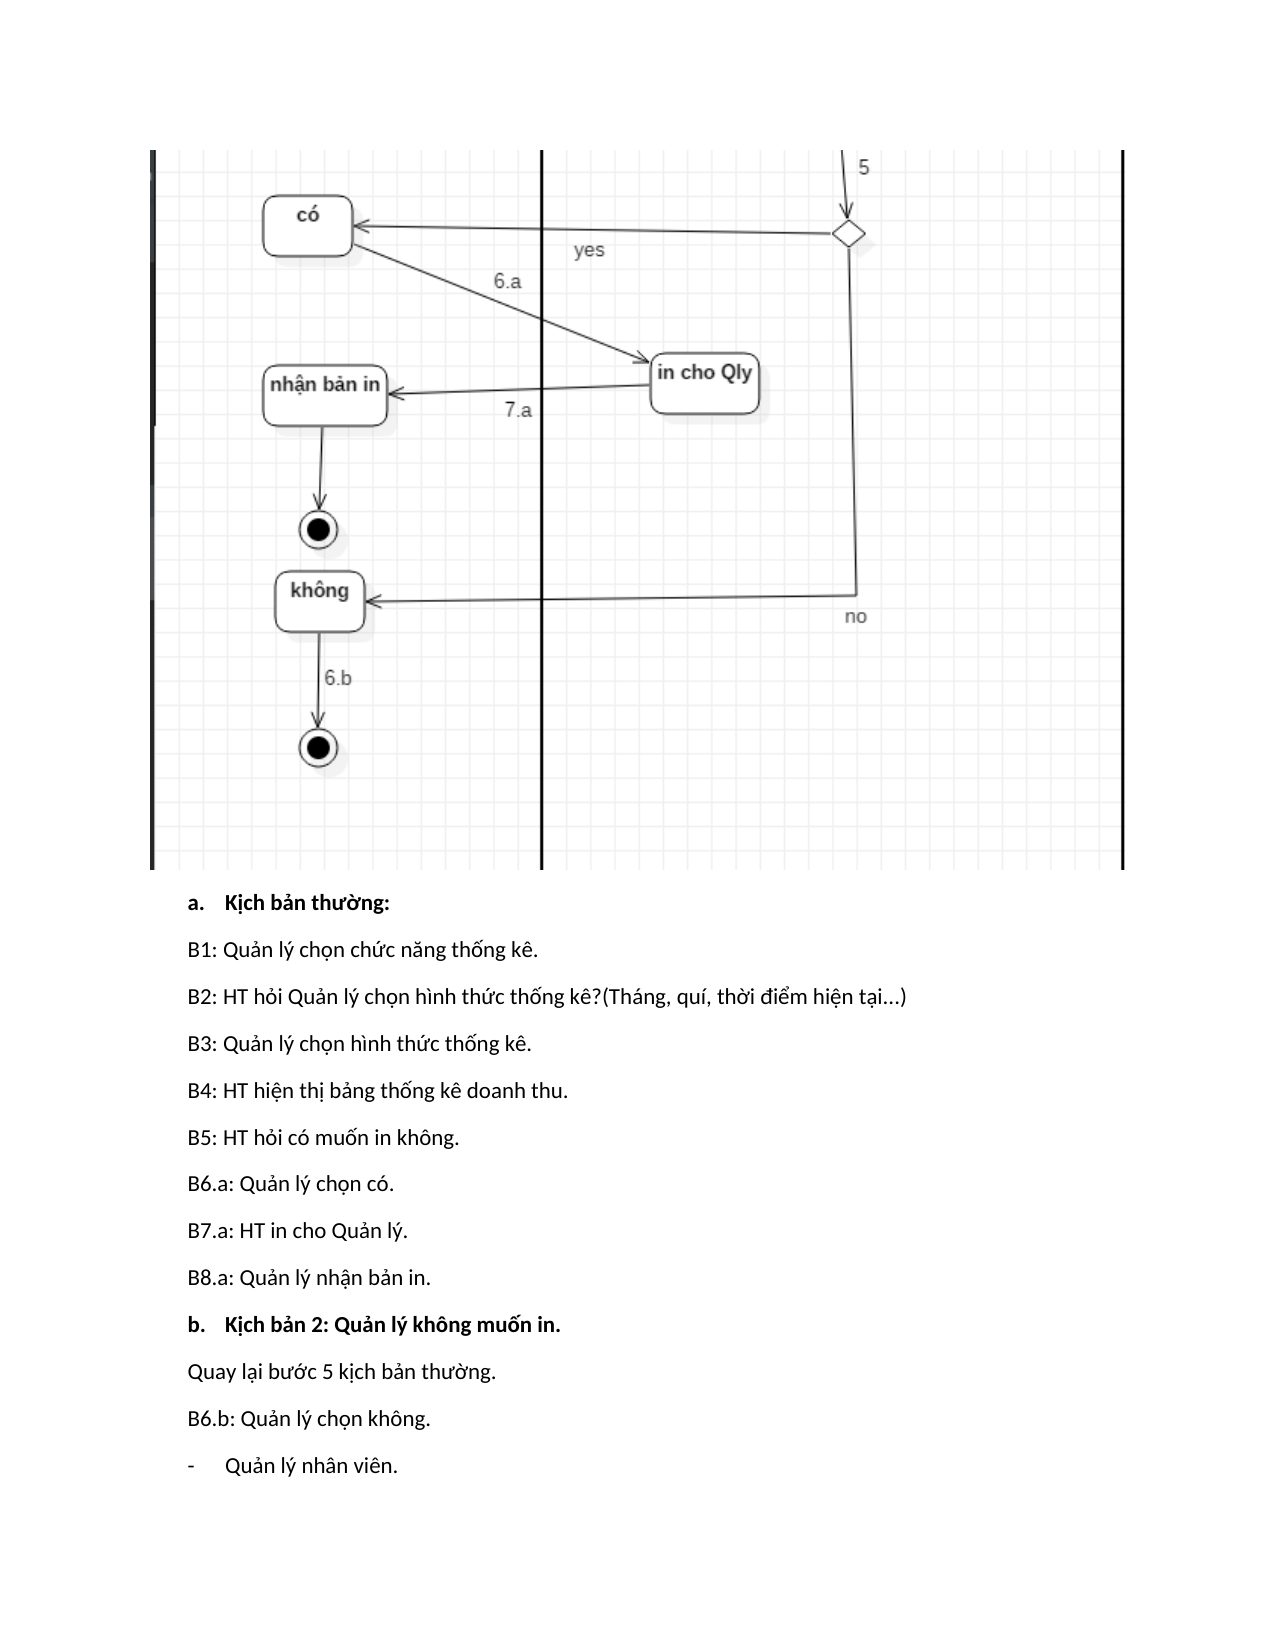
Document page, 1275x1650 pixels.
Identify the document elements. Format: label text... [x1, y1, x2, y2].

text B6.a: Quản lý chọn có. [187, 1169, 1125, 1198]
text B6.b: Quản lý chọn không. [187, 1404, 1125, 1432]
list Kịch bản thường: [187, 888, 1125, 916]
text B8.a: Quản lý nhận bản in. [187, 1263, 1125, 1291]
list Kịch bản 2: Quản lý không muốn in. [187, 1310, 1125, 1338]
text B4: HT hiện thị bảng thống kê doanh thu. [187, 1076, 1125, 1104]
text B5: HT hỏi có muốn in không. [187, 1123, 1125, 1151]
text Quay lại bước 5 kịch bản thường. [187, 1357, 1125, 1385]
text B1: Quản lý chọn chức năng thống kê. [187, 935, 1125, 963]
text B3: Quản lý chọn hình thức thống kê. [187, 1029, 1125, 1057]
text B2: HT hỏi Quản lý chọn hình thức thống kê?(Tháng, quí, thời điểm hiện tại...) [187, 982, 1125, 1010]
picture [150, 150, 1125, 870]
list Quản lý nhân viên. [187, 1451, 1125, 1479]
text B7.a: HT in cho Quản lý. [187, 1216, 1125, 1244]
